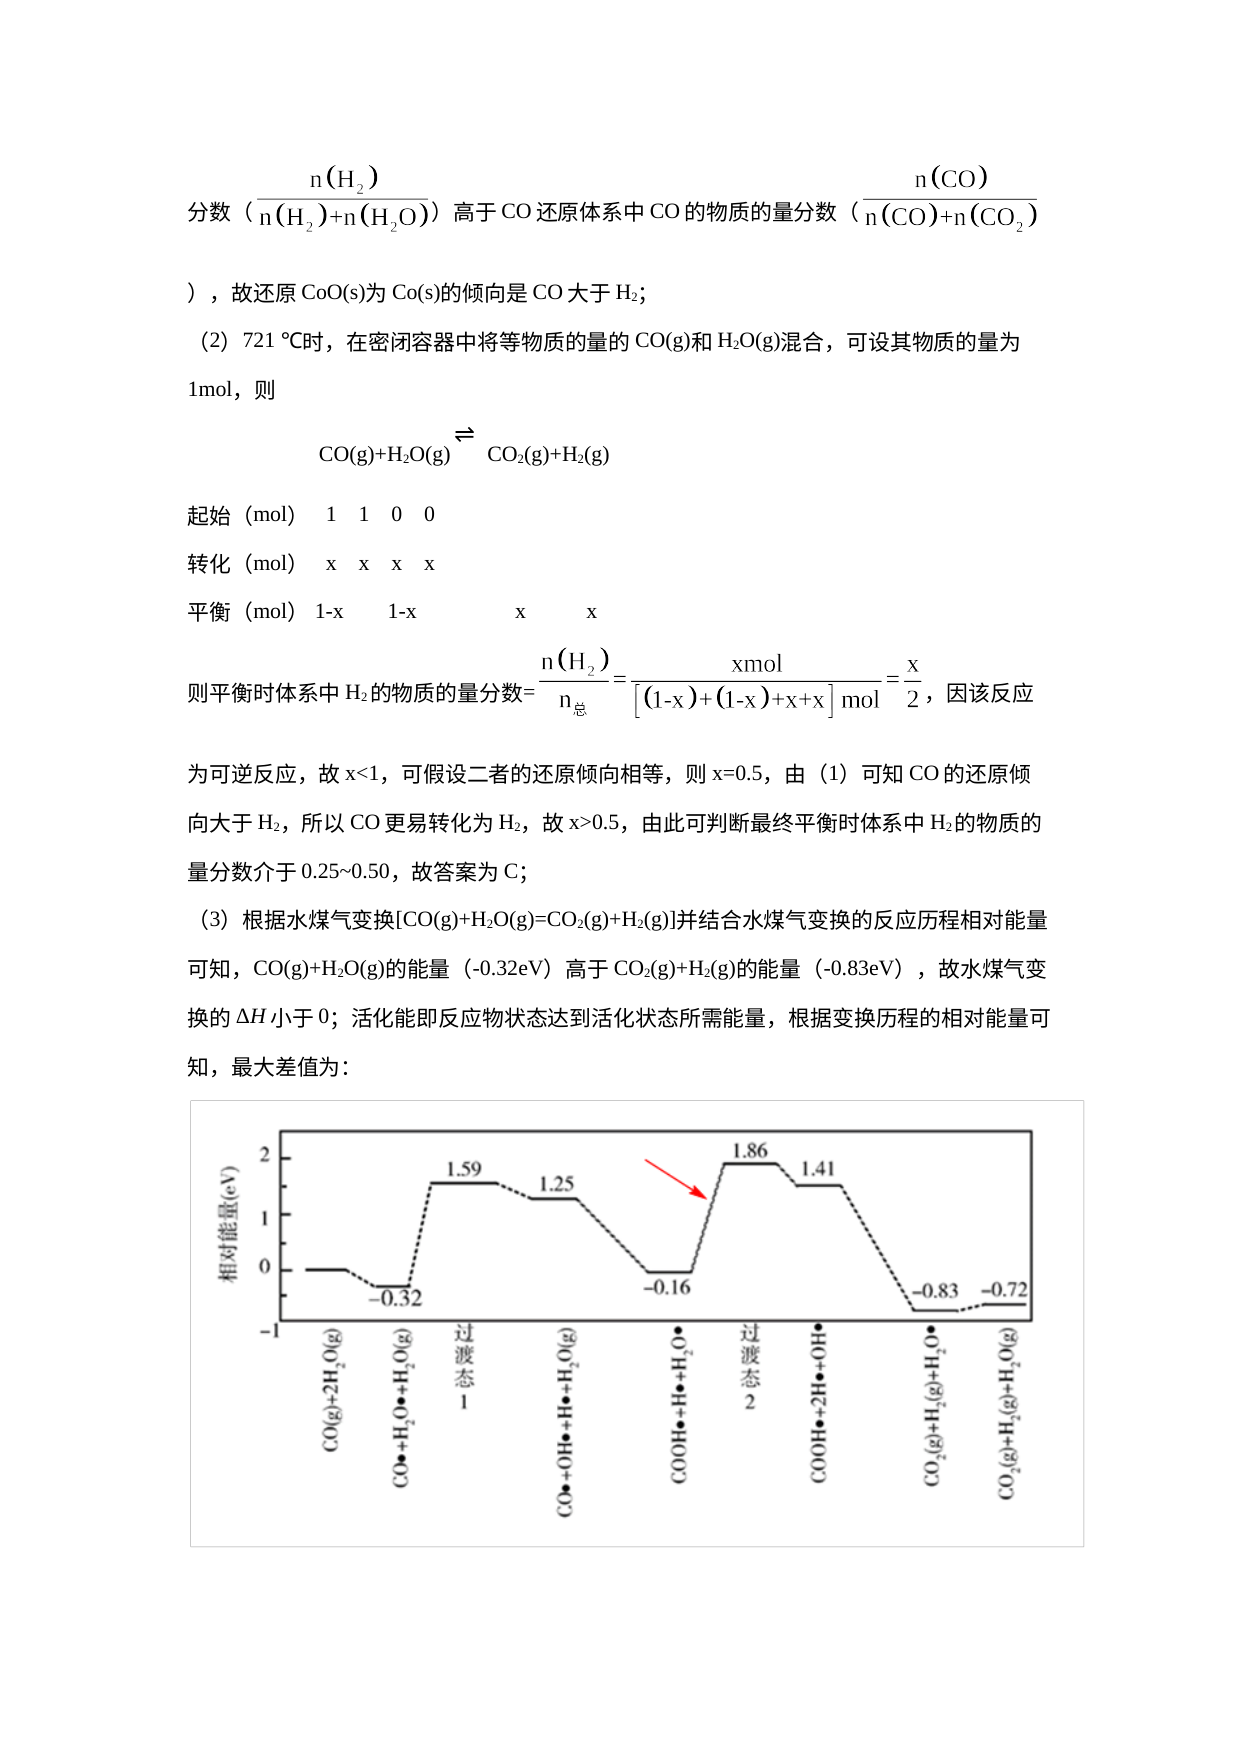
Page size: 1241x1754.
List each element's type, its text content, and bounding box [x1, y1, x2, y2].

text （2）721 ℃时，在密闭容器中将等物质的量的CO(g)和H2O(g)混合，可设其物质的量为1mol，则 [187, 324, 1053, 405]
text 平衡（mol） 1-x 1-x x x [187, 595, 1053, 627]
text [187, 162, 1053, 308]
text （3）根据水煤气变换[CO(g)+H2O(g)=CO2(g)+H2(g)]并结合水煤气变换的反应历程相对能量可知，CO(g)+H2O(g)的能量（-0.32eV）高于CO2(g)+H2(g)的能量（-0.83eV），故水煤气变换的ΔH小于0；活化能即反应物状态达到活化状态所需能量，根据变换历程的相对能量可知，最大差值为： [187, 903, 1053, 1082]
text 转化（mol） x x x x [187, 547, 1053, 579]
text 起始（mol） 1 1 0 0 [187, 498, 1053, 531]
picture [187, 1097, 1088, 1551]
text 则平衡时体系中H2的物质的量分数=，因该反应为可逆反应，故x<1，可假设二者的还原倾向相等，则x=0.5，由（1）可知CO的还原倾向大于H2，所以CO更易转化为H2，故x>0.5，由此可判断最终平衡时体系中H2的物质的量分数介于0.25~0.50，故答案为C； [187, 643, 1053, 887]
text CO(g)+H2O(g)CO2(g)+H2(g) [187, 421, 1053, 486]
